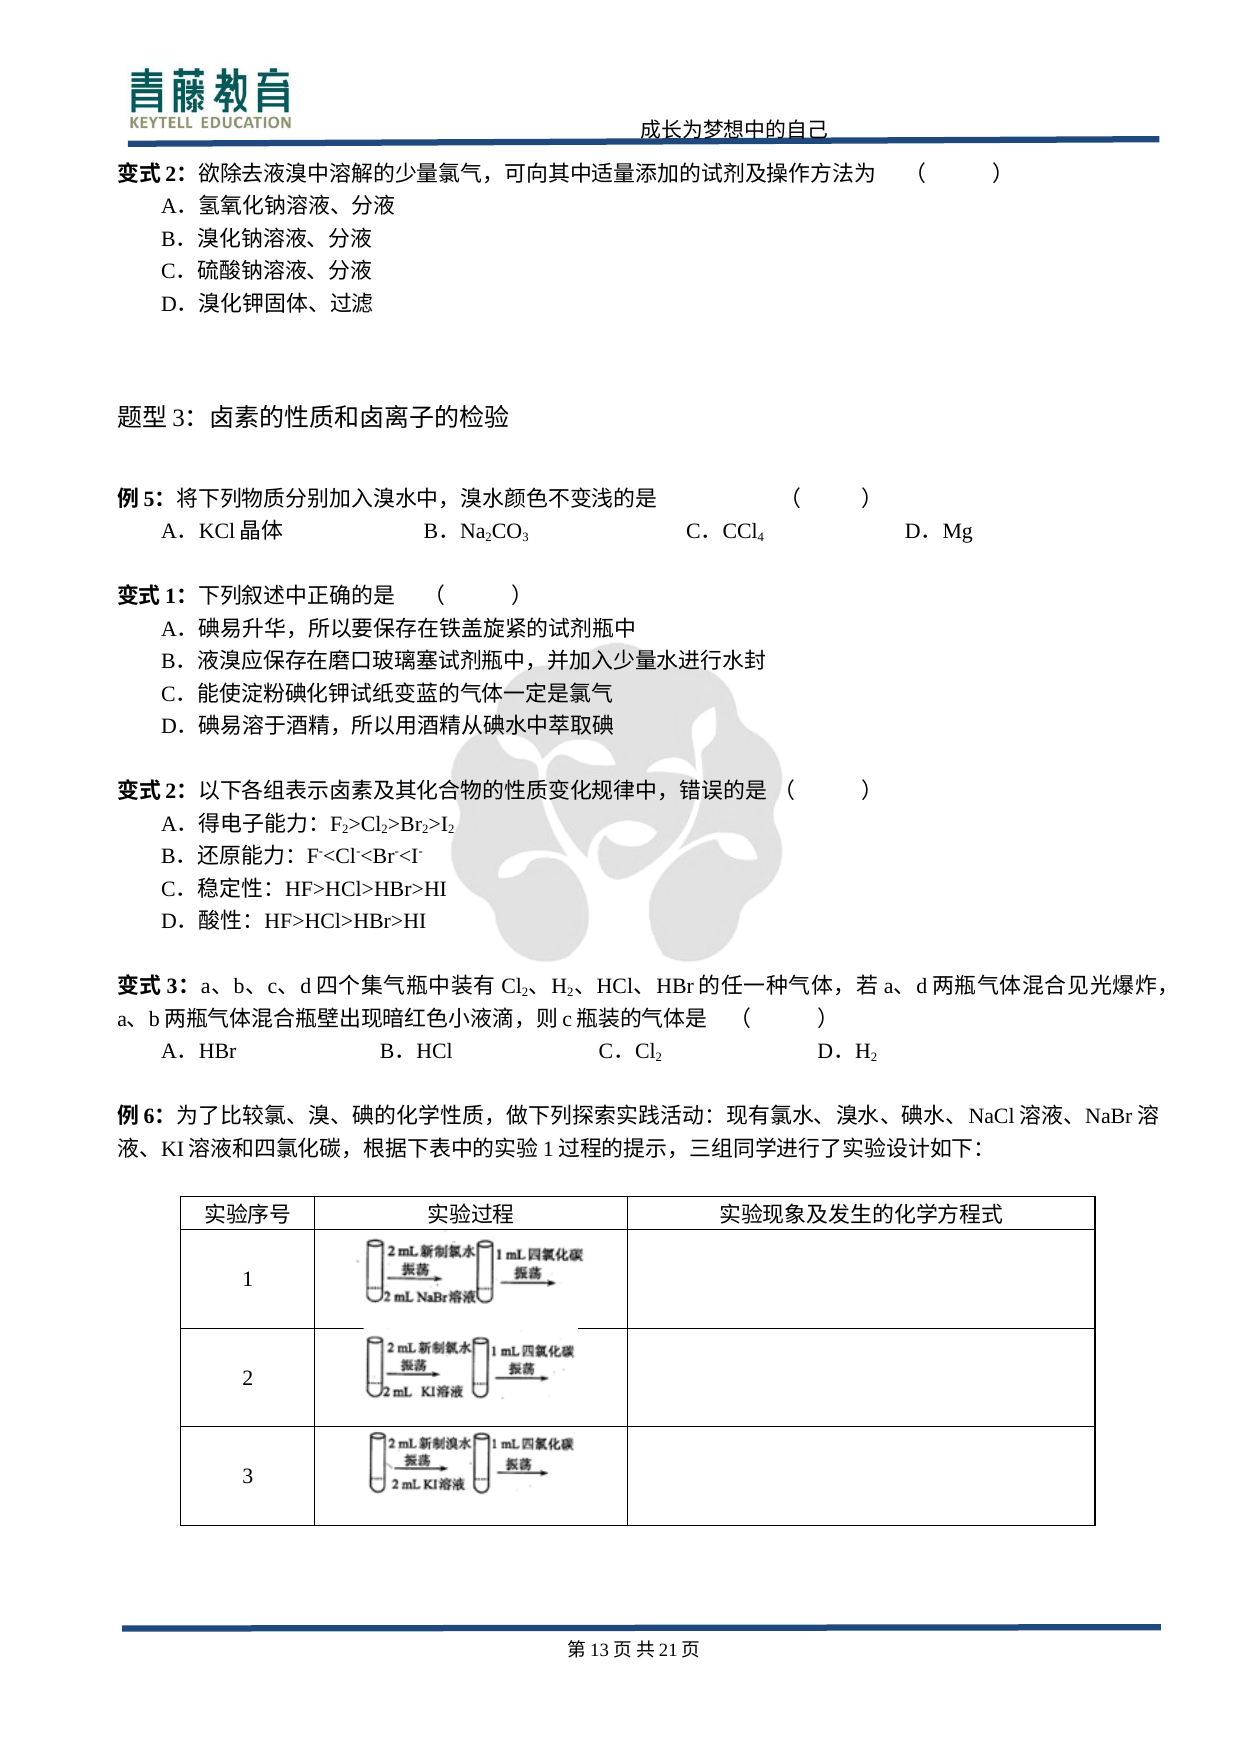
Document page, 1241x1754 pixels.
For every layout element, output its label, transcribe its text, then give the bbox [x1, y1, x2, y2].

text C．硫酸钠溶液、分液 [117, 253, 1159, 286]
text 变式2：欲除去液溴中溶解的少量氯气，可向其中适量添加的试剂及操作方法为 （ ） [117, 156, 1159, 188]
text A．得电子能力：F2>Cl2>Br2>I2 [117, 806, 1159, 838]
picture [113, 51, 303, 134]
text 变式3：a、b、c、d四个集气瓶中装有Cl2、H2、HCl、HBr的任一种气体，若a、d两瓶气体混合见光爆炸，a、b两瓶气体混合瓶壁出现暗红色小液滴，则c瓶装的气体是 （ ） [117, 968, 1159, 1033]
table_header 实验现象及发生的化学方程式 [628, 1197, 1094, 1229]
text 例5：将下列物质分别加入溴水中，溴水颜色不变浅的是 （ ） [117, 481, 1159, 513]
text D．溴化钾固体、过滤 [117, 286, 1159, 318]
picture [362, 1427, 579, 1501]
picture [355, 1230, 587, 1308]
text C．能使淀粉碘化钾试纸变蓝的气体一定是氯气 [117, 676, 1159, 708]
table_cell [315, 1427, 627, 1525]
picture [363, 1328, 578, 1403]
text 题型3：卤素的性质和卤离子的检验 [117, 383, 1159, 448]
text B．溴化钠溶液、分液 [117, 221, 1159, 253]
text D．酸性：HF>HCl>HBr>HI [117, 903, 1159, 936]
text 变式1：下列叙述中正确的是 （ ） [117, 578, 1159, 611]
text C．稳定性：HF>HCl>HBr>HI [117, 871, 1159, 903]
text A．HBr B．HCl C．Cl2 D．H2 [117, 1033, 1159, 1066]
table_cell 2 [181, 1329, 314, 1426]
table_cell 1 [181, 1230, 314, 1328]
text B．还原能力：F-<Cl-<Br-<I- [117, 838, 1159, 871]
table_cell [628, 1329, 1094, 1426]
table_header 实验过程 [315, 1197, 627, 1229]
table_cell [628, 1427, 1094, 1525]
text 变式2：以下各组表示卤素及其化合物的性质变化规律中，错误的是 （ ） [117, 773, 1159, 806]
table_cell [315, 1329, 627, 1426]
table_cell [628, 1230, 1094, 1328]
text B．液溴应保存在磨口玻璃塞试剂瓶中，并加入少量水进行水封 [117, 643, 1159, 676]
text D．碘易溶于酒精，所以用酒精从碘水中萃取碘 [117, 708, 1159, 741]
text A．碘易升华，所以要保存在铁盖旋紧的试剂瓶中 [117, 611, 1159, 643]
table_header 实验序号 [181, 1197, 314, 1229]
table_cell 3 [181, 1427, 314, 1525]
text A．KCl晶体 B．Na2CO3 C．CCl4 D．Mg [117, 513, 1159, 546]
text A．氢氧化钠溶液、分液 [117, 188, 1159, 221]
table_cell [315, 1230, 627, 1328]
text 例6：为了比较氯、溴、碘的化学性质，做下列探索实践活动：现有氯水、溴水、碘水、NaCl溶液、NaBr溶液、KI溶液和四氯化碳，根据下表中的实验1过程的提示，三组同学进行了实验设计如下： [117, 1098, 1159, 1163]
